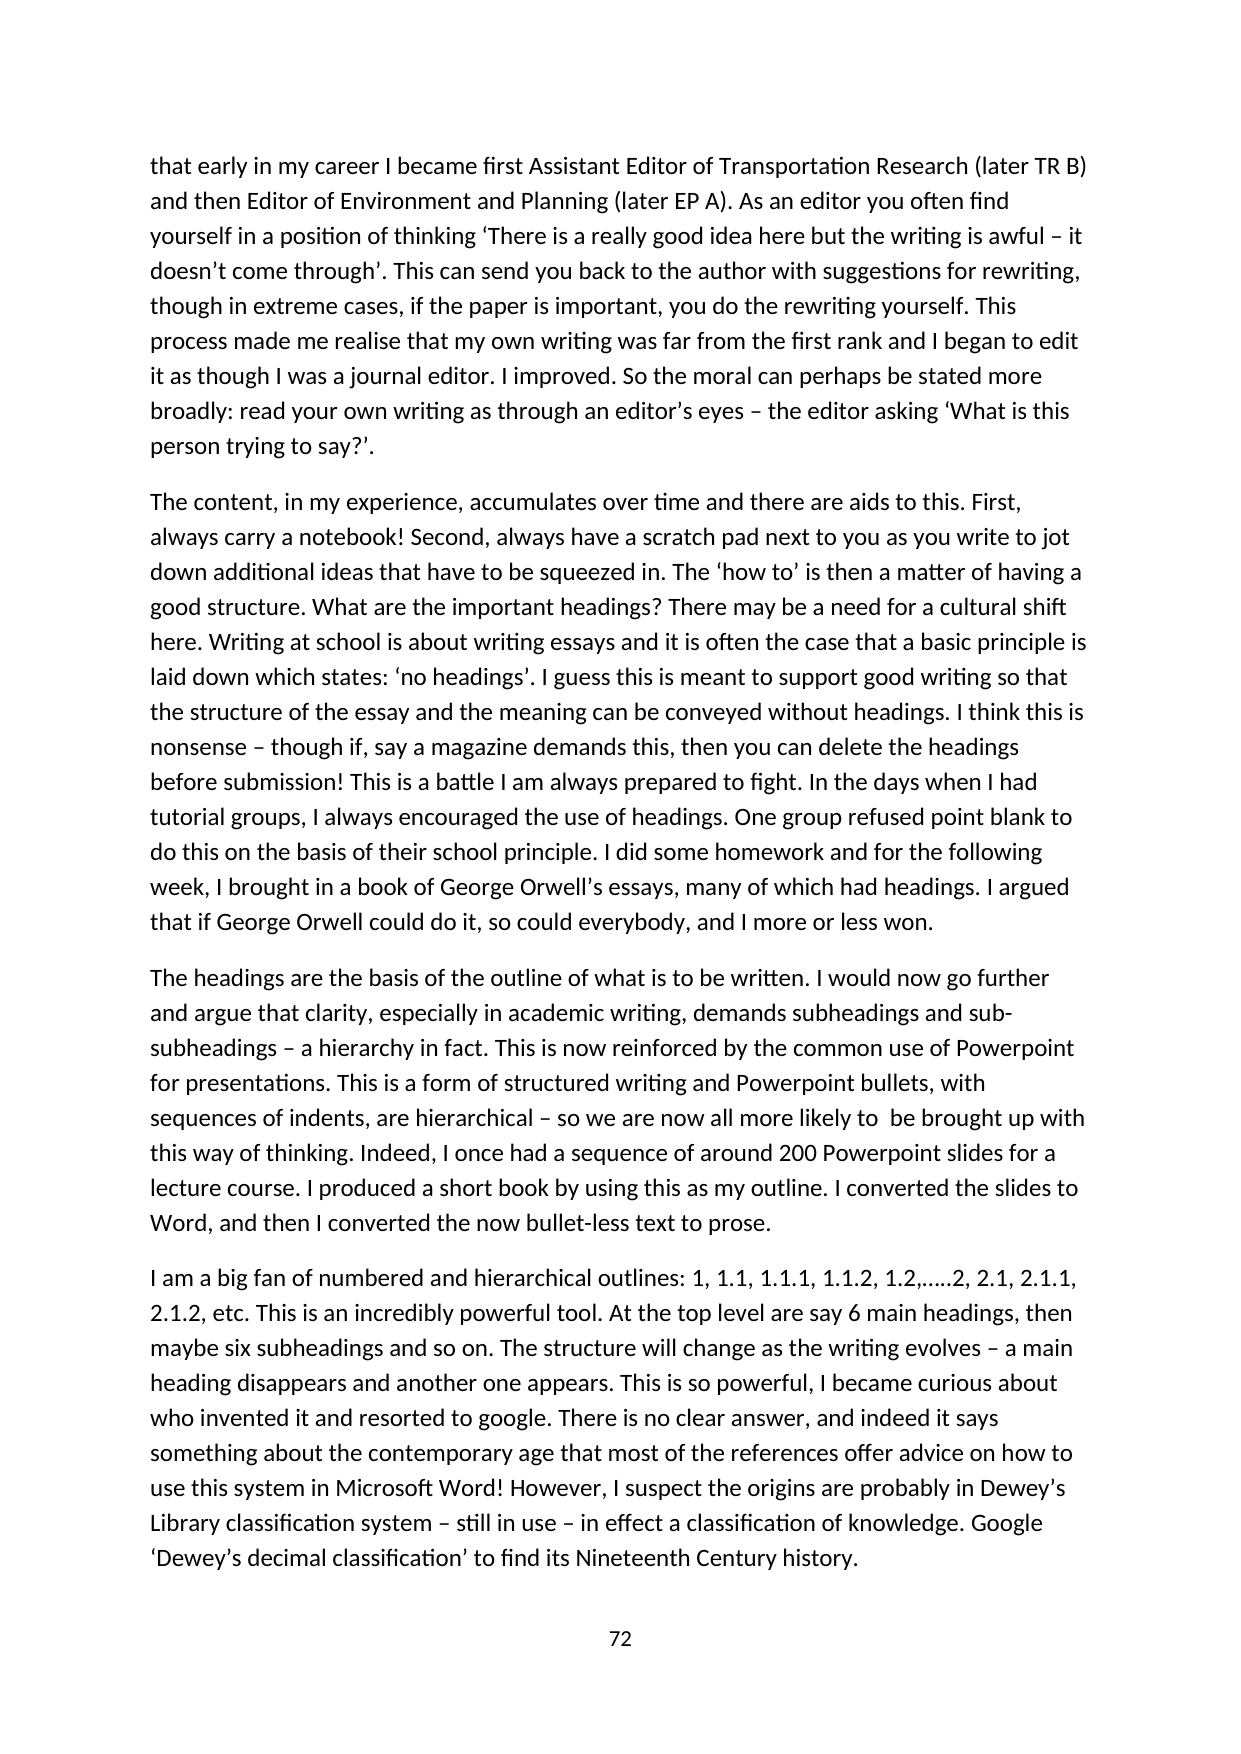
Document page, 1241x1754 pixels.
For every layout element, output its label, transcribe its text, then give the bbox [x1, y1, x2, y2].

text The content, in my experience, accumulates over time and there are aids to this. First, always carry a notebook! Second, always have a scratch pad next to you as you write to jot down additional ideas that have to be squeezed in. The ‘how to’ is then a matter of having a good structure. What are the important headings? There may be a need for a cultural shift here. Writing at school is about writing essays and it is often the case that a basic principle is laid down which states: ‘no headings’. I guess this is meant to support good writing so that the structure of the essay and the meaning can be conveyed without headings. I think this is nonsense – though if, say a magazine demands this, then you can delete the headings before submission! This is a battle I am always prepared to fight. In the days when I had tutorial groups, I always encouraged the use of headings. One group refused point blank to do this on the basis of their school principle. I did some homework and for the following week, I brought in a book of George Orwell’s essays, many of which had headings. I argued that if George Orwell could do it, so could everybody, and I more or less won. [150, 486, 1090, 936]
text The headings are the basis of the outline of what is to be written. I would now go further and argue that clarity, especially in academic writing, demands subheadings and sub-subheadings – a hierarchy in fact. This is now reinforced by the common use of Powerpoint for presentations. This is a form of structured writing and Powerpoint bullets, with sequences of indents, are hierarchical – so we are now all more likely to be brought up with this way of thinking. Indeed, I once had a sequence of around 200 Powerpoint slides for a lecture course. I produced a short book by using this as my outline. I converted the slides to Word, and then I converted the now bullet-less text to prose. [150, 962, 1090, 1237]
text I am a big fan of numbered and hierarchical outlines: 1, 1.1, 1.1.1, 1.1.2, 1.2,…..2, 2.1, 2.1.1, 2.1.2, etc. This is an incredibly powerful tool. At the top level are say 6 main headings, then maybe six subheadings and so on. The structure will change as the writing evolves – a main heading disappears and another one appears. This is so powerful, I became curious about who invented it and resorted to google. There is no clear answer, and indeed it says something about the contemporary age that most of the references offer advice on how to use this system in Microsoft Word! However, I suspect the origins are probably in Dewey’s Library classification system – still in use – in effect a classification of knowledge. Google ‘Dewey’s decimal classification’ to find its Nineteenth Century history. [150, 1262, 1090, 1573]
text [150, 150, 1090, 461]
